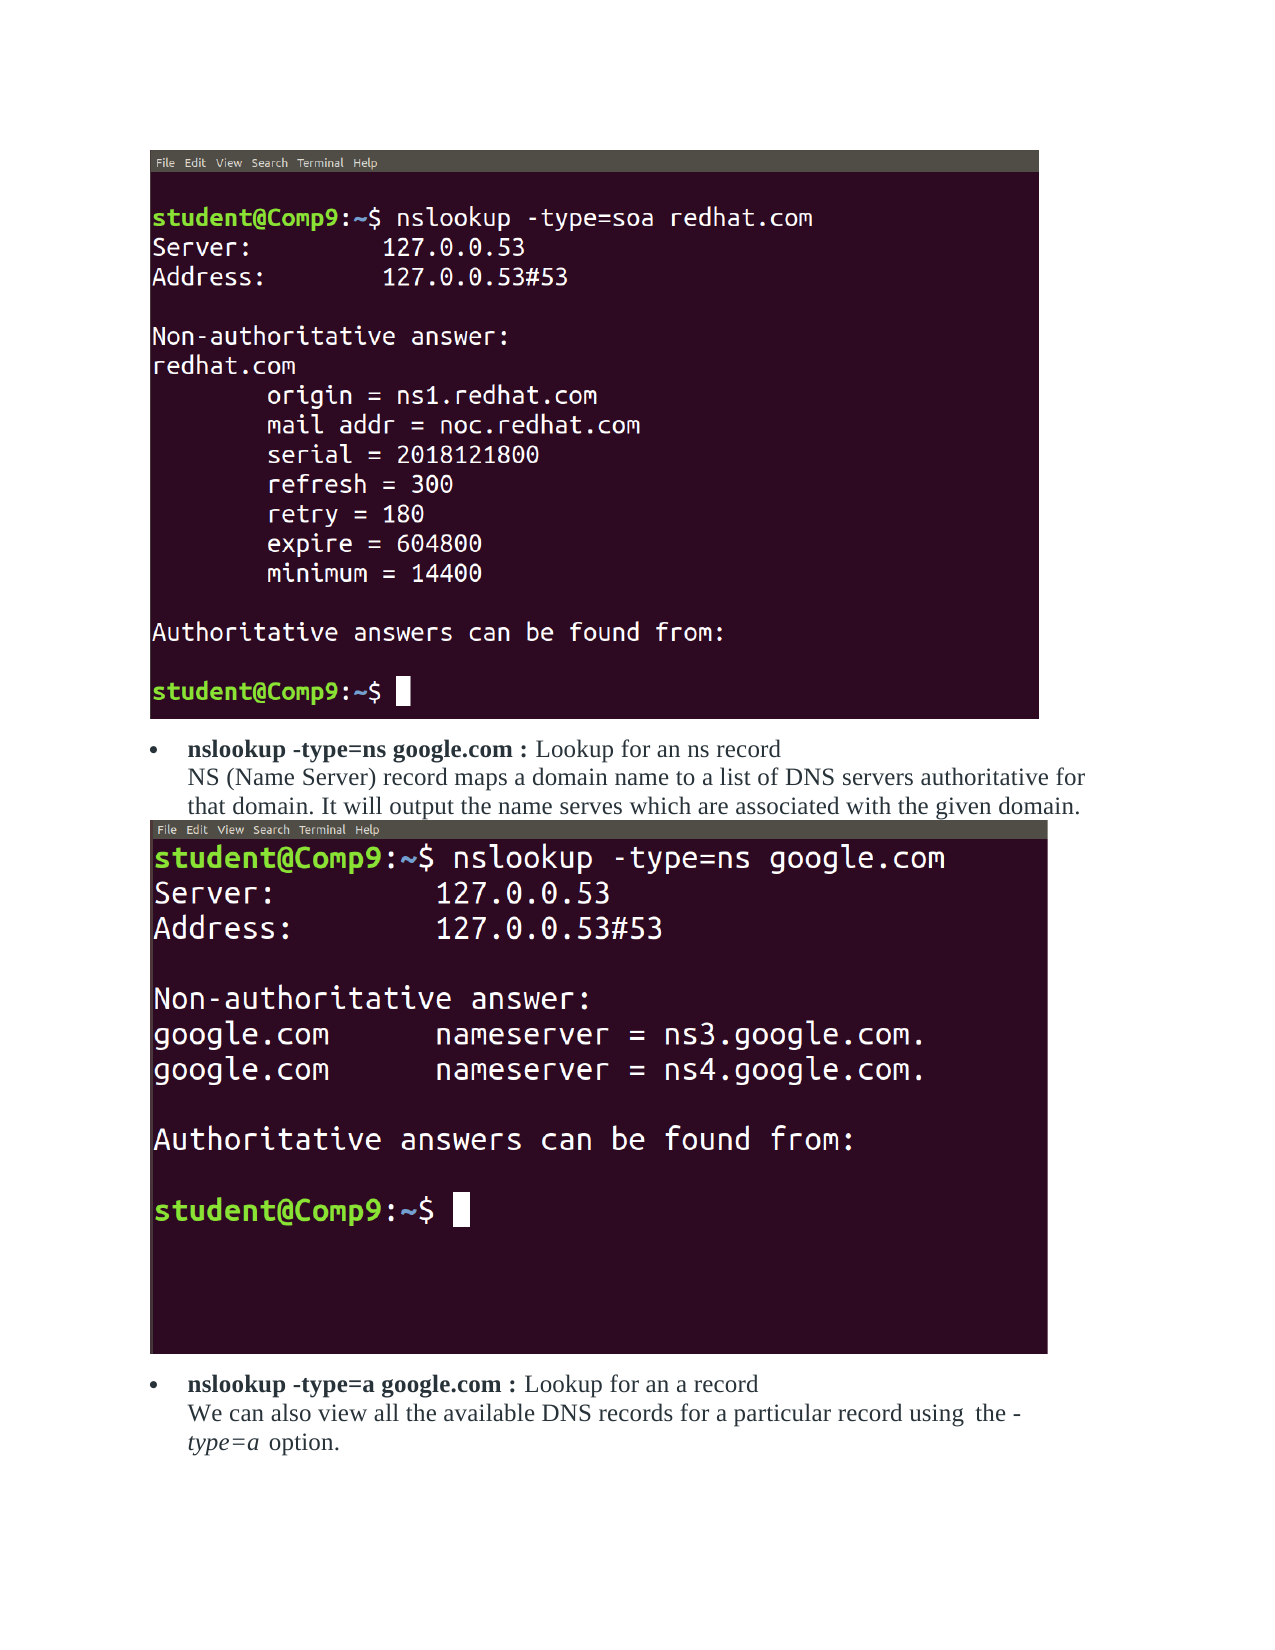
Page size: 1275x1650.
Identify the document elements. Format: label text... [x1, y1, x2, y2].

picture [150, 150, 1039, 719]
list nslookup -type=ns google.com : Lookup for an ns record NS (Name Server) record maps a domain name to a list of DNS servers authoritative for that domain. It will output the name serves which are associated with the given domain. [150, 734, 1125, 820]
picture [150, 820, 1048, 1354]
list nslookup -type=a google.com : Lookup for an a record We can also view all the available DNS records for a particular record using the -type=a option. [150, 1369, 1125, 1456]
